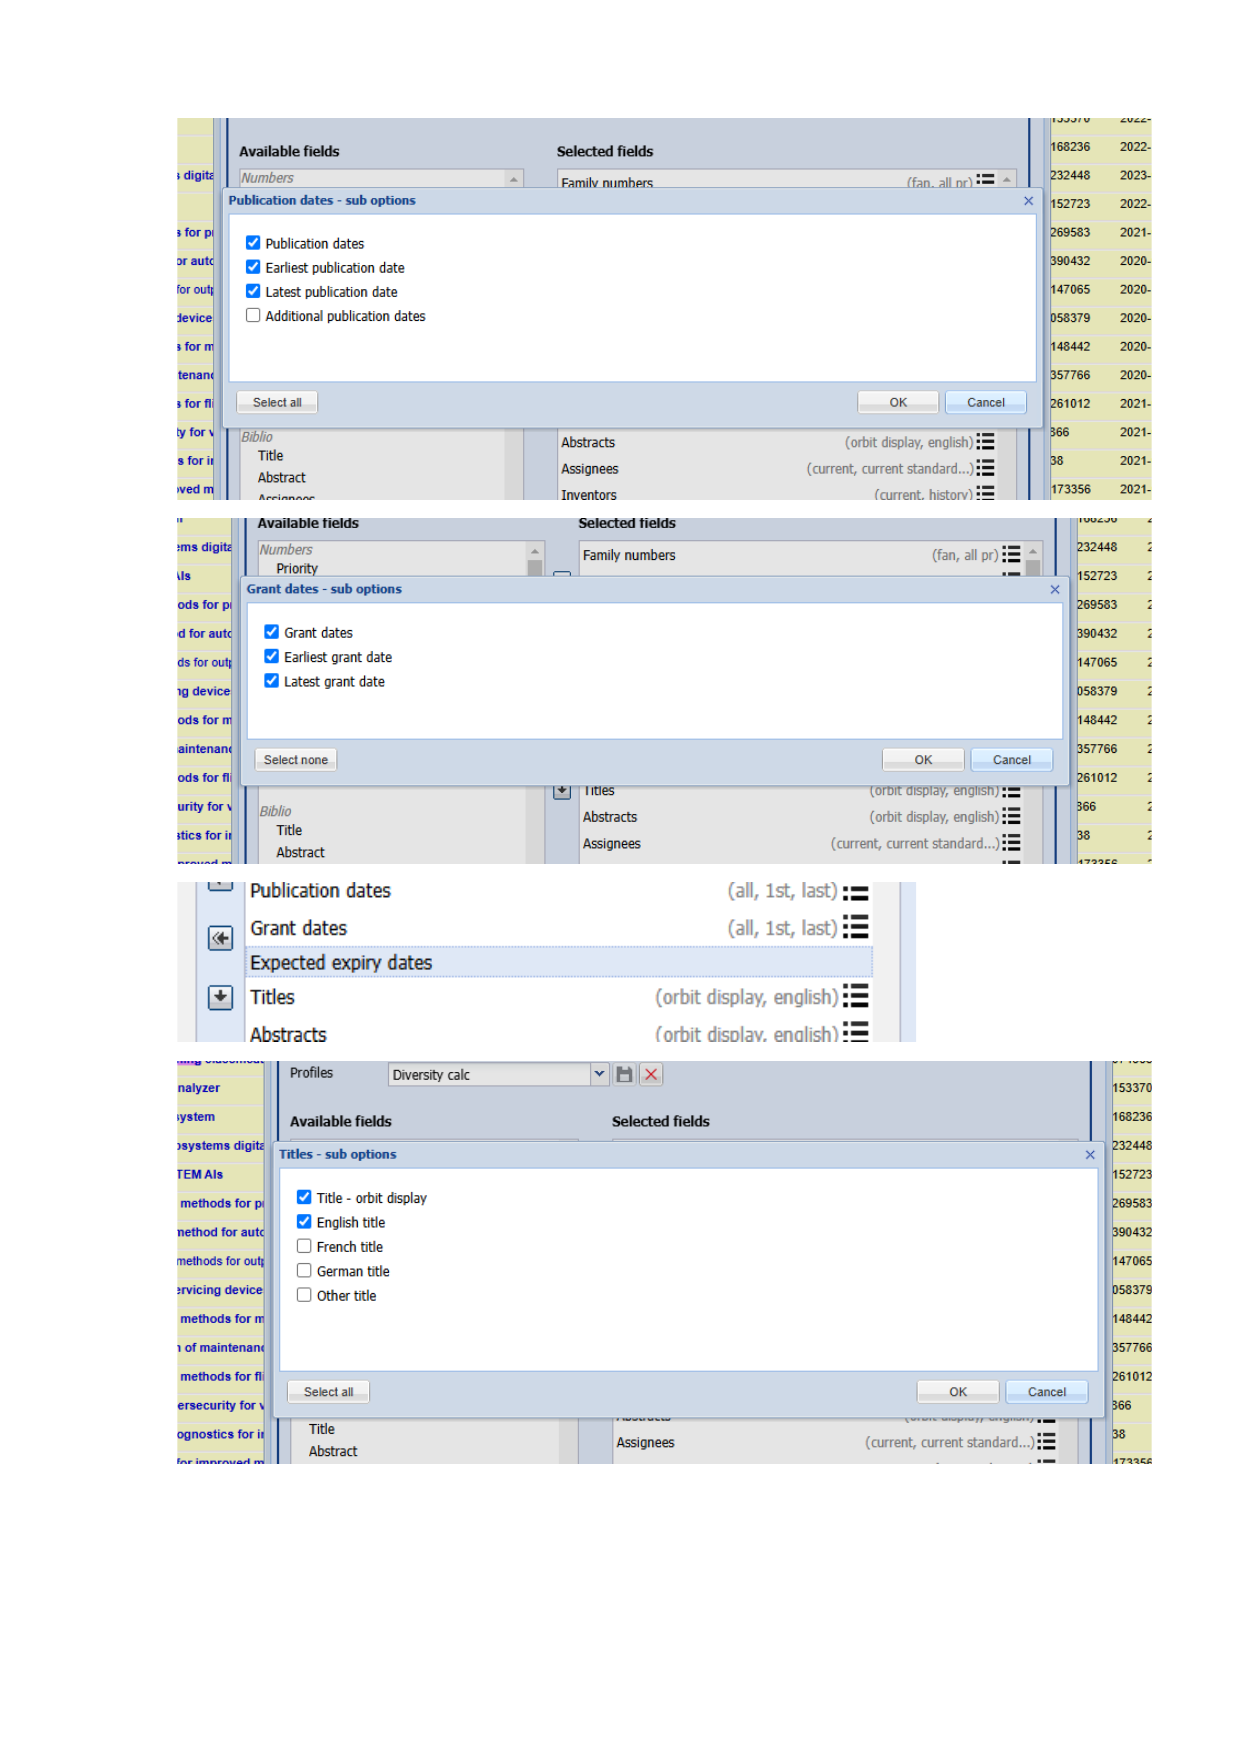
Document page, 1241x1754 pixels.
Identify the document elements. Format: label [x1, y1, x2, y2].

picture [177, 882, 917, 1042]
picture [177, 1061, 1152, 1464]
picture [177, 118, 1152, 500]
picture [177, 518, 1152, 864]
